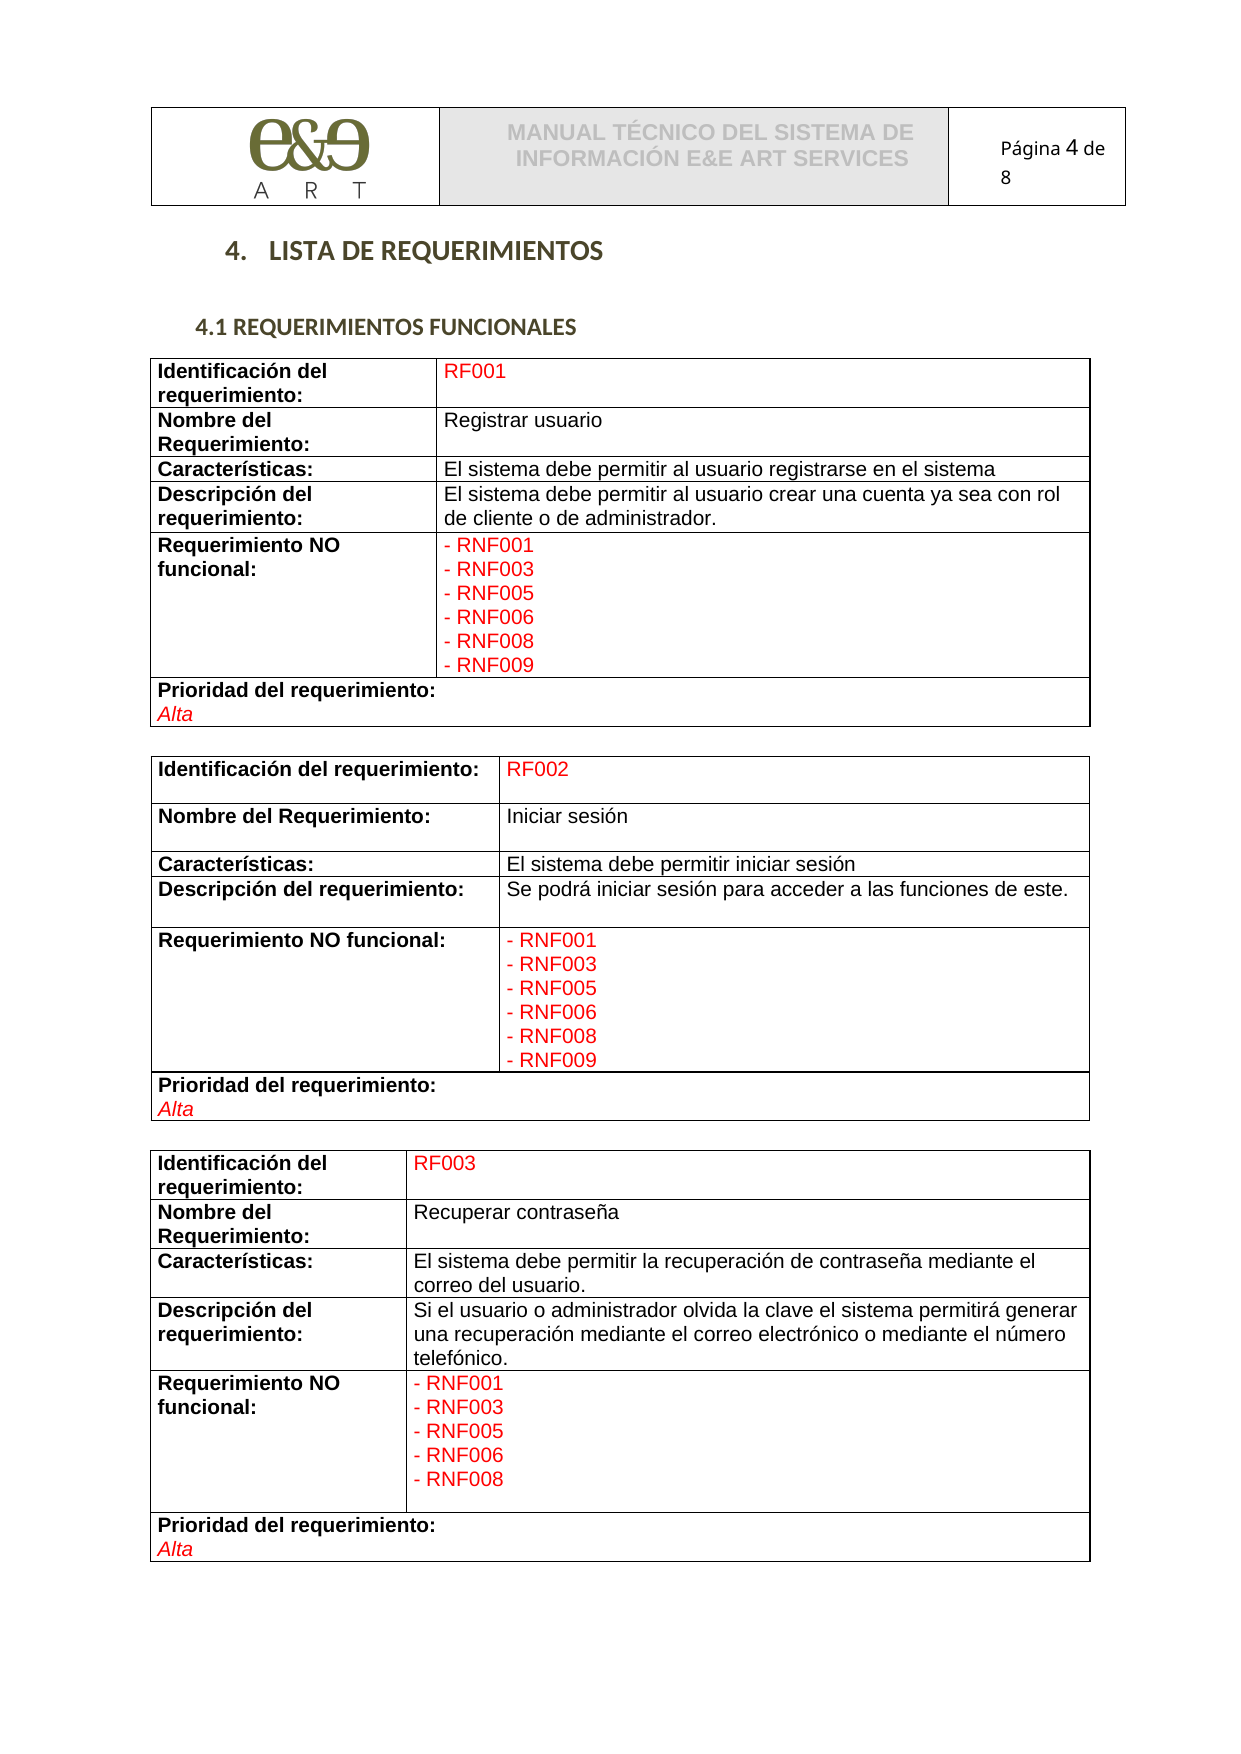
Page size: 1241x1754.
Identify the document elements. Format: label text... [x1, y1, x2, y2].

table_cell Se podrá iniciar sesión para acceder a las funciones de este. [500, 877, 1089, 927]
table_cell Características: [152, 852, 499, 876]
table_cell Descripción del requerimiento: [151, 1298, 406, 1370]
table_cell Nombre del Requerimiento: [152, 804, 499, 851]
table_cell Requerimiento NO funcional: [151, 533, 436, 677]
table_cell Prioridad del requerimiento: Alta [152, 1073, 1089, 1120]
table_cell - RNF001 - RNF003 - RNF005 - RNF006 - RNF008 [407, 1371, 1089, 1512]
table_header RF003 [407, 1151, 1089, 1199]
table_cell Prioridad del requerimiento: Alta [151, 1513, 1089, 1561]
subtitle LISTA DE REQUERIMIENTOS [225, 232, 1090, 268]
table_cell El sistema debe permitir al usuario crear una cuenta ya sea con rol de cliente o de administrador. [437, 482, 1089, 532]
table_cell Iniciar sesión [500, 804, 1089, 851]
table_header RF002 [500, 757, 1089, 803]
table_cell El sistema debe permitir al usuario registrarse en el sistema [437, 457, 1089, 481]
table_cell Nombre del Requerimiento: [151, 1200, 406, 1248]
table_header Identificación del requerimiento: [152, 757, 499, 803]
table_header RF001 [437, 359, 1089, 407]
table_cell Nombre del Requerimiento: [151, 408, 436, 456]
table_cell Registrar usuario [437, 408, 1089, 456]
table_cell - RNF001 - RNF003 - RNF005 - RNF006 - RNF008 - RNF009 [437, 533, 1089, 677]
table_cell - RNF001 - RNF003 - RNF005 - RNF006 - RNF008 - RNF009 [500, 928, 1089, 1071]
table_header Identificación del requerimiento: [151, 1151, 406, 1199]
subtitle 4.1 REQUERIMIENTOS FUNCIONALES [150, 311, 1090, 341]
picture [244, 108, 376, 205]
table_cell Prioridad del requerimiento: Alta [151, 678, 1089, 726]
table_cell Si el usuario o administrador olvida la clave el sistema permitirá generar una recuperación mediante el correo electrónico o mediante el número telefónico. [407, 1298, 1089, 1370]
table_cell El sistema debe permitir iniciar sesión [500, 852, 1089, 876]
table_cell Características: [151, 457, 436, 481]
table_cell Descripción del requerimiento: [152, 877, 499, 927]
table_cell Descripción del requerimiento: [151, 482, 436, 532]
table_cell Características: [151, 1249, 406, 1297]
table_cell Recuperar contraseña [407, 1200, 1089, 1248]
table_cell El sistema debe permitir la recuperación de contraseña mediante el correo del usuario. [407, 1249, 1089, 1297]
table_cell Requerimiento NO funcional: [152, 928, 499, 1071]
table_header Identificación del requerimiento: [151, 359, 436, 407]
table_cell Requerimiento NO funcional: [151, 1371, 406, 1512]
